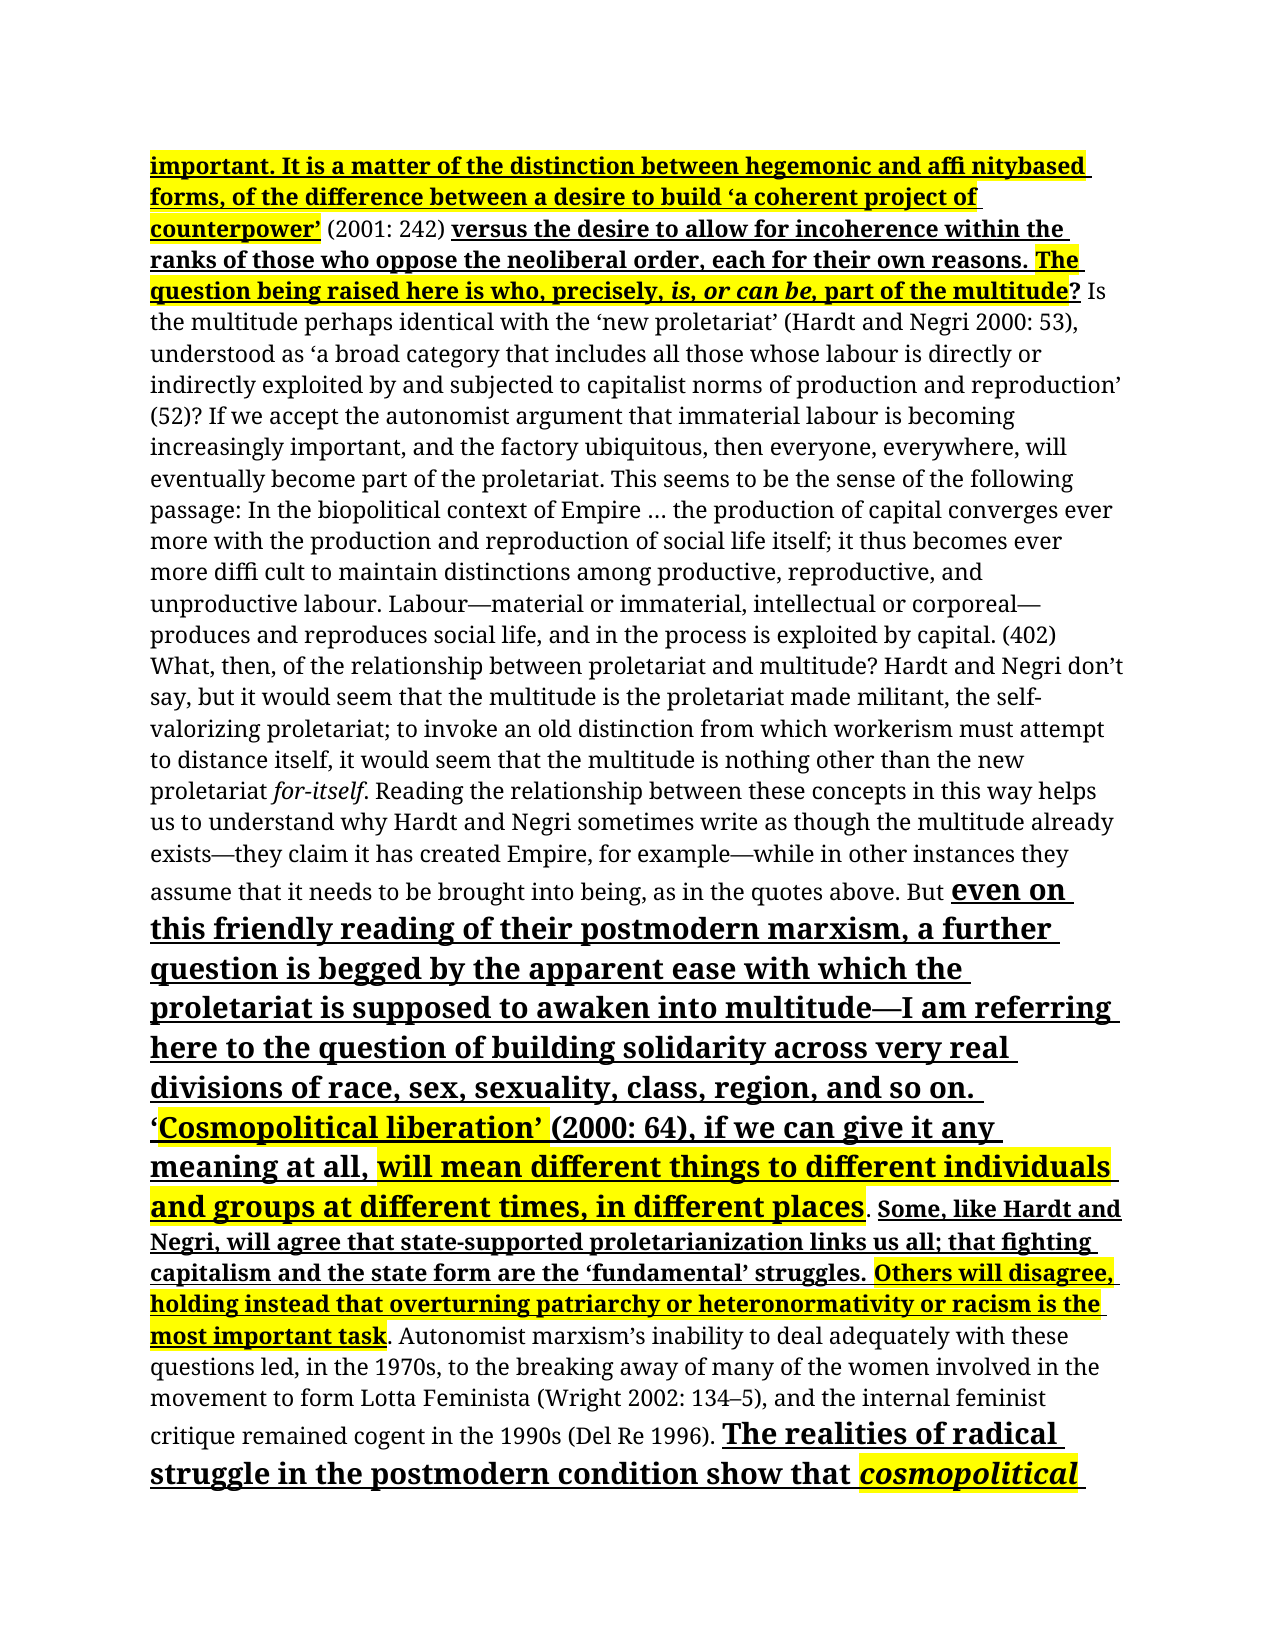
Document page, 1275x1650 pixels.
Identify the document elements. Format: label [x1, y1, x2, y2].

text [150, 150, 1125, 1493]
